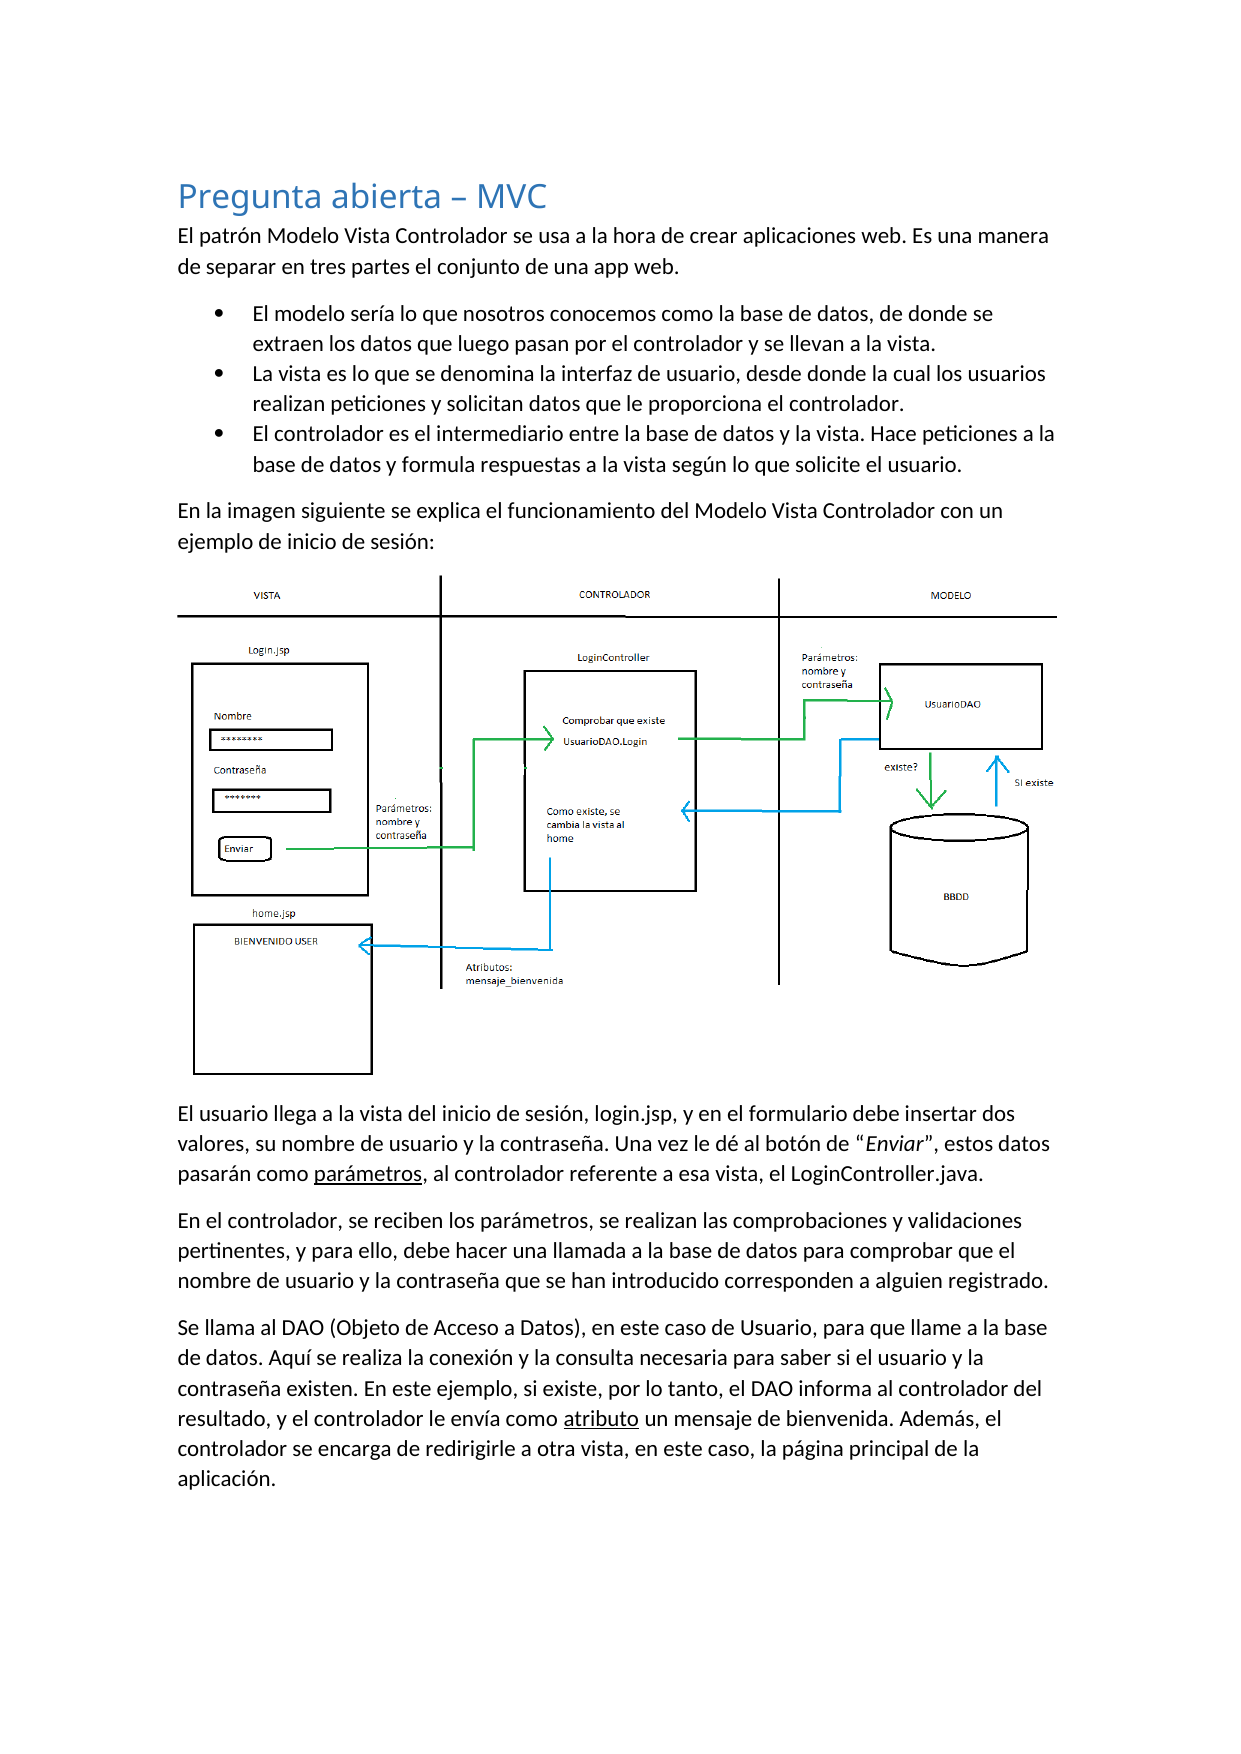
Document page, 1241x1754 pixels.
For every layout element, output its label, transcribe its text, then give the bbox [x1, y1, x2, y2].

text En la imagen siguiente se explica el funcionamiento del Modelo Vista Controlador con un ejemplo de inicio de sesión: [177, 497, 1063, 555]
list La vista es lo que se denomina la interfaz de usuario, desde donde la cual los usuarios realizan peticiones y solicitan datos que le proporciona el controlador. [215, 359, 1063, 417]
text El patrón Modelo Vista Controlador se usa a la hora de crear aplicaciones web. Es una manera de separar en tres partes el conjunto de una app web. [177, 222, 1063, 280]
text Se llama al DAO (Objeto de Acceso a Datos), en este caso de Usuario, para que llame a la base de datos. Aquí se realiza la conexión y la consulta necesaria para saber si el usuario y la contraseña existen. En este ejemplo, si existe, por lo tanto, el DAO informa al controlador del resultado, y el controlador le envía como atributo un mensaje de bienvenida. Además, el controlador se encarga de redirigirle a otra vista, en este caso, la página principal de la aplicación. [177, 1313, 1063, 1492]
picture [177, 573, 1057, 1080]
list El controlador es el intermediario entre la base de datos y la vista. Hace peticiones a la base de datos y formula respuestas a la vista según lo que solicite el usuario. [215, 419, 1063, 478]
text En el controlador, se reciben los parámetros, se realizan las comprobaciones y validaciones pertinentes, y para ello, debe hacer una llamada a la base de datos para comprobar que el nombre de usuario y la contraseña que se han introducido corresponden a alguien registrado. [177, 1206, 1063, 1294]
subtitle Pregunta abierta – MVC [177, 173, 1063, 218]
text El usuario llega a la vista del inicio de sesión, login.jsp, y en el formulario debe insertar dos valores, su nombre de usuario y la contraseña. Una vez le dé al botón de “Enviar”, estos datos pasarán como parámetros, al controlador referente a esa vista, el LoginController.java. [177, 1099, 1063, 1187]
list El modelo sería lo que nosotros conocemos como la base de datos, de donde se extraen los datos que luego pasan por el controlador y se llevan a la vista. [215, 299, 1063, 357]
